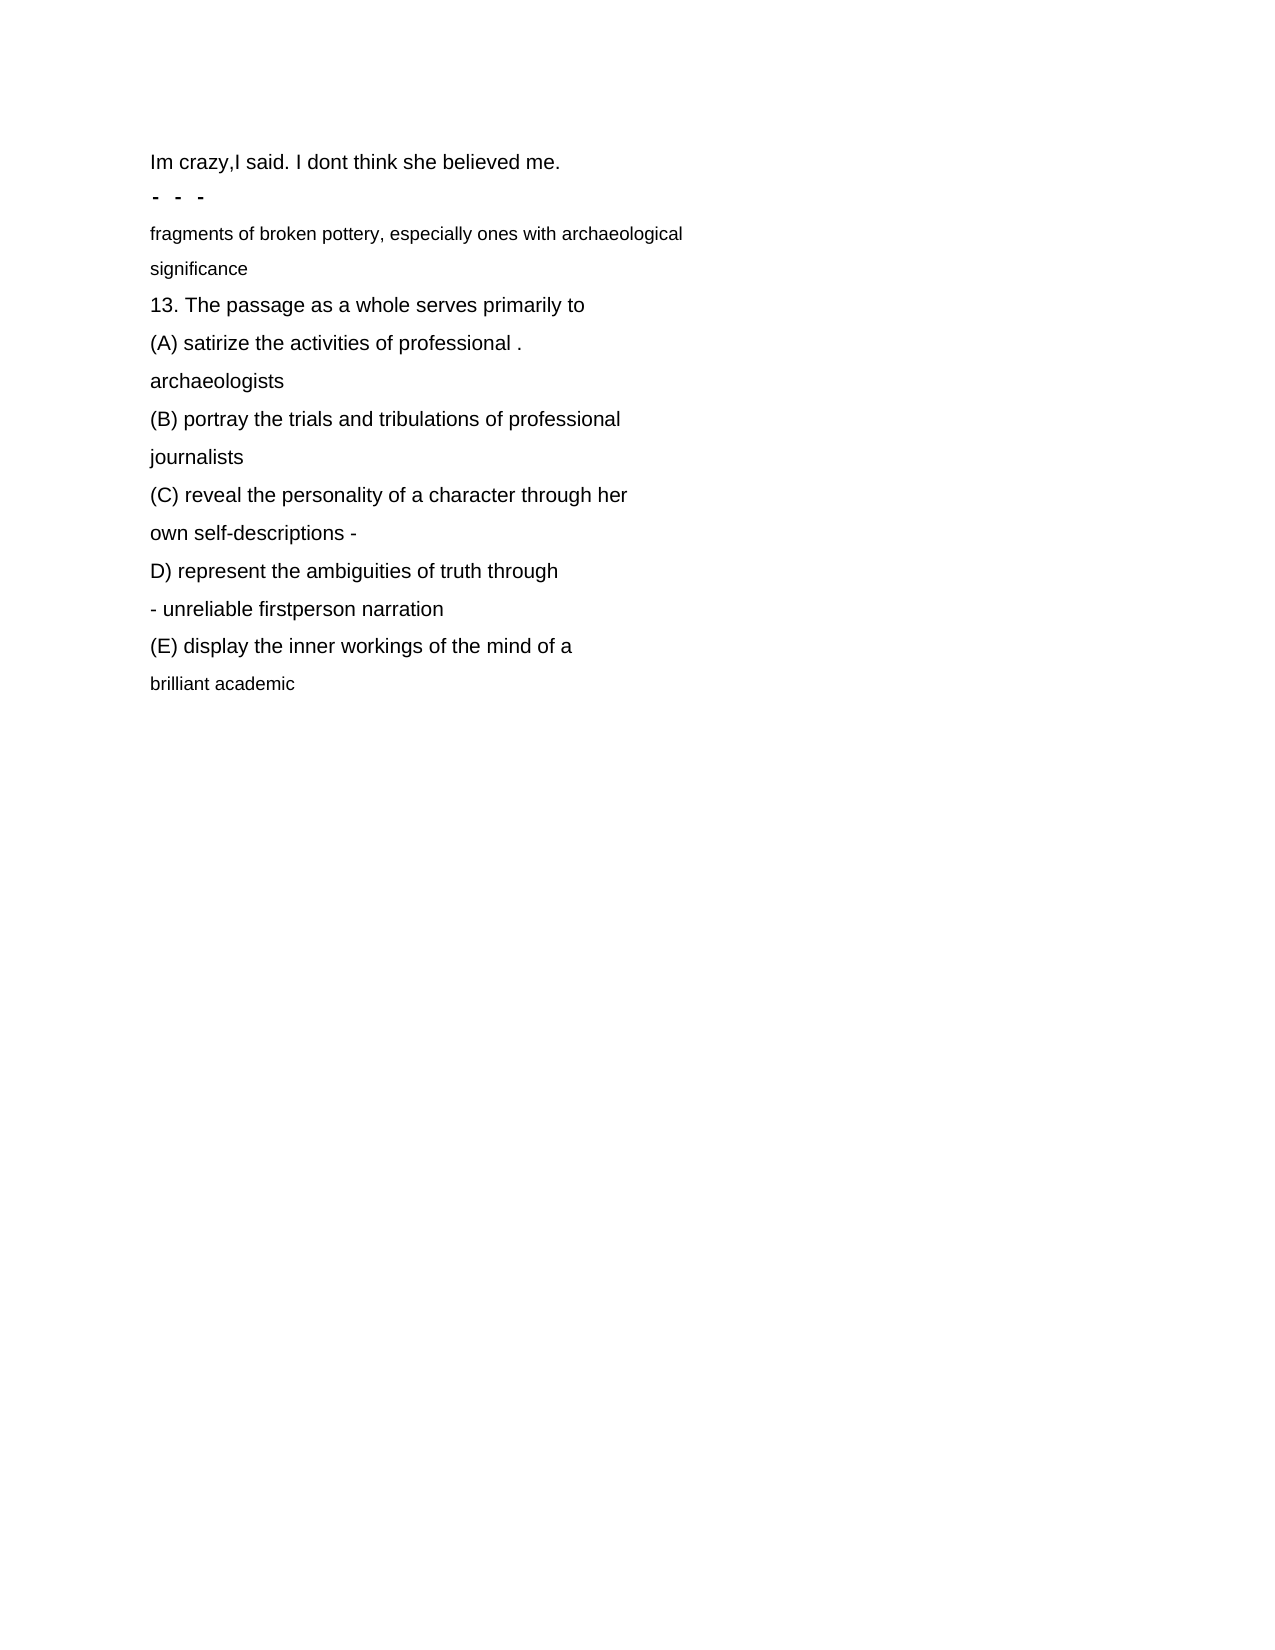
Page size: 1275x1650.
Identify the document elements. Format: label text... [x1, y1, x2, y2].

text D) represent the ambiguities of truth through [150, 558, 1125, 582]
text brilliant academic [150, 672, 1125, 694]
text 13. The passage as a whole serves primarily to [150, 293, 1125, 317]
text archaeologists [150, 369, 1125, 393]
text (E) display the inner workings of the mind of a [150, 634, 1125, 658]
text (B) portray the trials and tribulations of professional [150, 407, 1125, 431]
text - - - [150, 188, 1125, 209]
text (A) satirize the activities of professional . [150, 331, 1125, 355]
text own self-descriptions - [150, 521, 1125, 544]
text significance [150, 258, 1125, 279]
text Im crazy,I said. I dont think she believed me. [150, 150, 1125, 174]
text (C) reveal the personality of a character through her [150, 483, 1125, 507]
text - unreliable firstperson narration [150, 596, 1125, 620]
text fragments of broken pottery, especially ones with archaeological [150, 223, 1125, 244]
text journalists [150, 445, 1125, 469]
